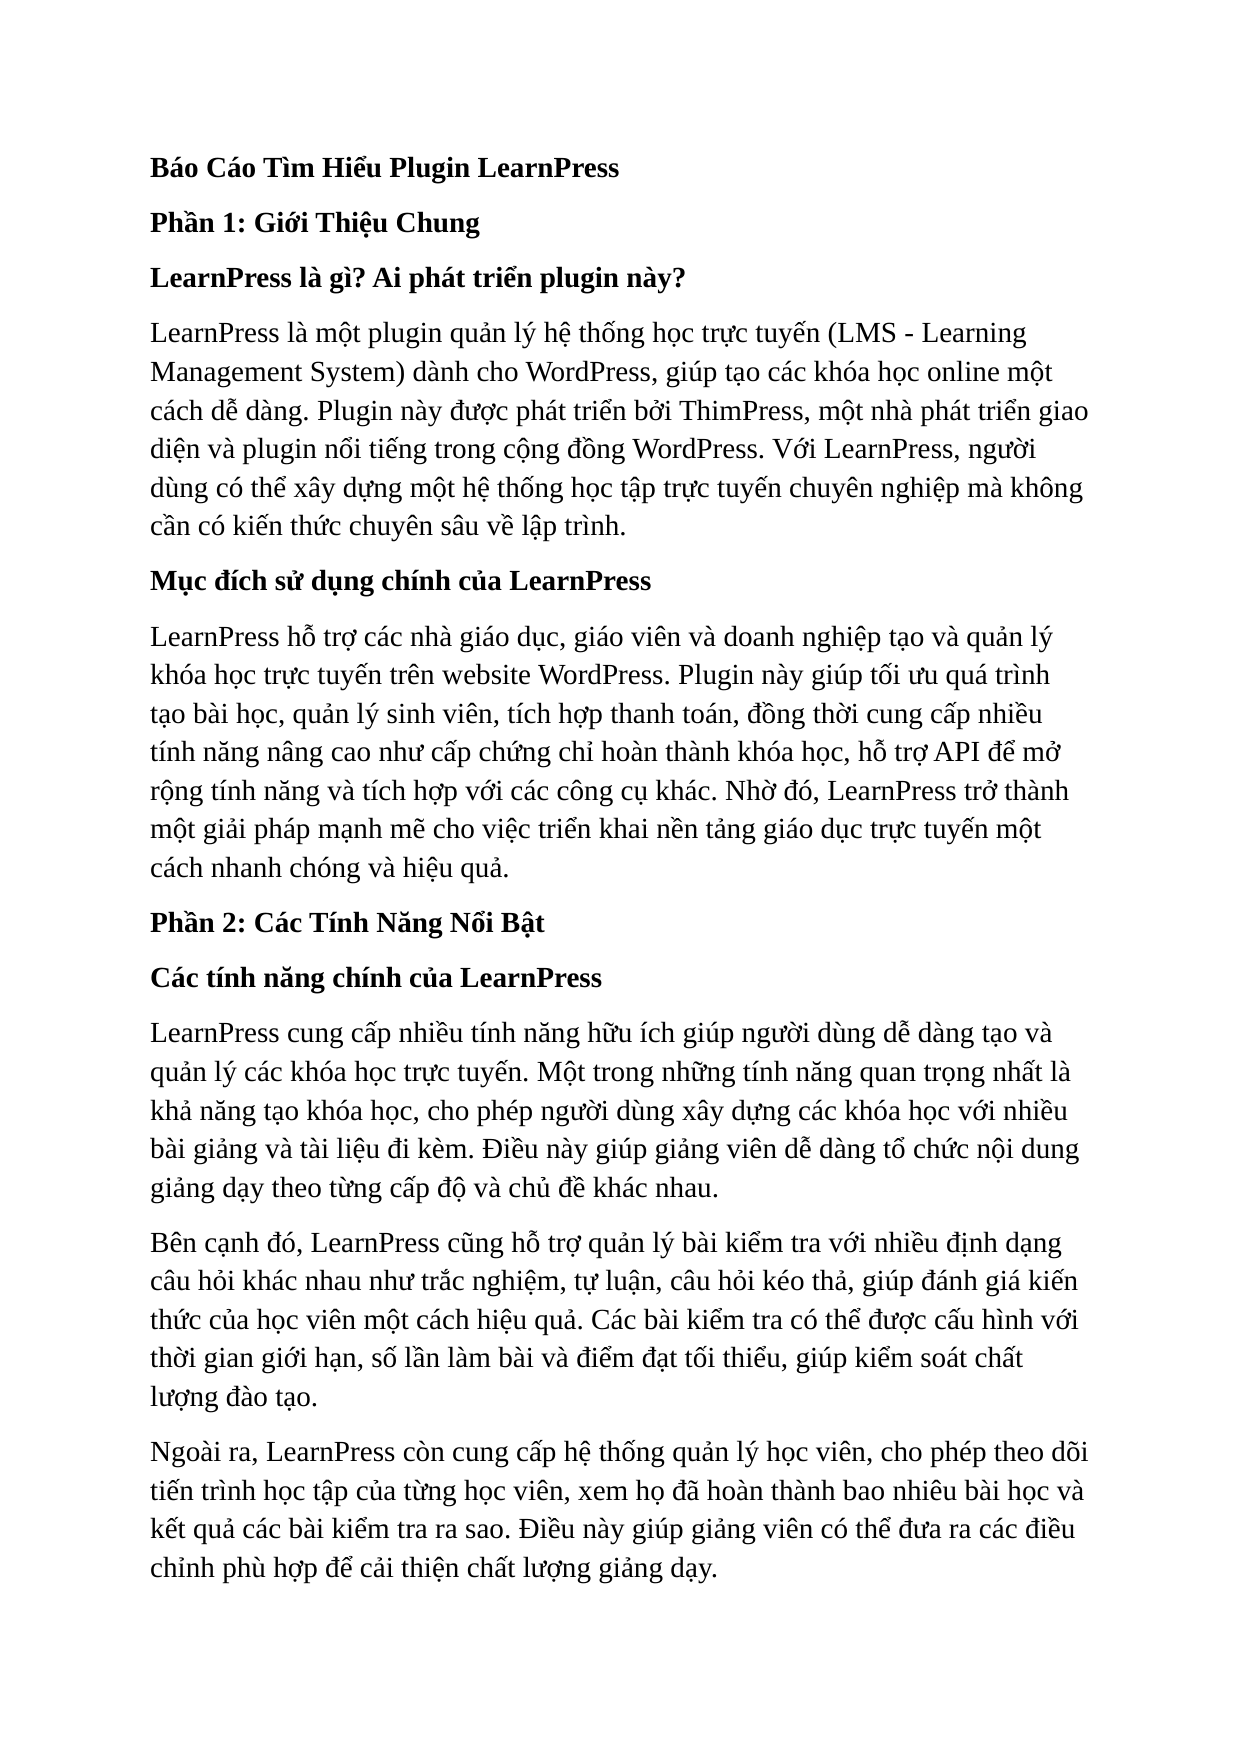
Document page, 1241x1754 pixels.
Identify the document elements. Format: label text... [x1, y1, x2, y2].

text LearnPress là một plugin quản lý hệ thống học trực tuyến (LMS - Learning Management System) dành cho WordPress, giúp tạo các khóa học online một cách dễ dàng. Plugin này được phát triển bởi ThimPress, một nhà phát triển giao diện và plugin nổi tiếng trong cộng đồng WordPress. Với LearnPress, người dùng có thể xây dựng một hệ thống học tập trực tuyến chuyên nghiệp mà không cần có kiến thức chuyên sâu về lập trình. [150, 316, 1090, 542]
text LearnPress cung cấp nhiều tính năng hữu ích giúp người dùng dễ dàng tạo và quản lý các khóa học trực tuyến. Một trong những tính năng quan trọng nhất là khả năng tạo khóa học, cho phép người dùng xây dựng các khóa học với nhiều bài giảng và tài liệu đi kèm. Điều này giúp giảng viên dễ dàng tổ chức nội dung giảng dạy theo từng cấp độ và chủ đề khác nhau. [150, 1016, 1090, 1203]
text Ngoài ra, LearnPress còn cung cấp hệ thống quản lý học viên, cho phép theo dõi tiến trình học tập của từng học viên, xem họ đã hoàn thành bao nhiêu bài học và kết quả các bài kiểm tra ra sao. Điều này giúp giảng viên có thể đưa ra các điều chỉnh phù hợp để cải thiện chất lượng giảng dạy. [150, 1434, 1090, 1583]
text LearnPress hỗ trợ các nhà giáo dục, giáo viên và doanh nghiệp tạo và quản lý khóa học trực tuyến trên website WordPress. Plugin này giúp tối ưu quá trình tạo bài học, quản lý sinh viên, tích hợp thanh toán, đồng thời cung cấp nhiều tính năng nâng cao như cấp chứng chỉ hoàn thành khóa học, hỗ trợ API để mở rộng tính năng và tích hợp với các công cụ khác. Nhờ đó, LearnPress trở thành một giải pháp mạnh mẽ cho việc triển khai nền tảng giáo dục trực tuyến một cách nhanh chóng và hiệu quả. [150, 619, 1090, 883]
text Báo Cáo Tìm Hiểu Plugin LearnPress [150, 150, 1090, 183]
text Phần 2: Các Tính Năng Nổi Bật [150, 905, 1090, 939]
text LearnPress là gì? Ai phát triển plugin này? [150, 260, 1090, 294]
text Phần 1: Giới Thiệu Chung [150, 205, 1090, 239]
text Các tính năng chính của LearnPress [150, 960, 1090, 994]
text Mục đích sử dụng chính của LearnPress [150, 563, 1090, 597]
text Bên cạnh đó, LearnPress cũng hỗ trợ quản lý bài kiểm tra với nhiều định dạng câu hỏi khác nhau như trắc nghiệm, tự luận, câu hỏi kéo thả, giúp đánh giá kiến thức của học viên một cách hiệu quả. Các bài kiểm tra có thể được cấu hình với thời gian giới hạn, số lần làm bài và điểm đạt tối thiểu, giúp kiểm soát chất lượng đào tạo. [150, 1225, 1090, 1413]
